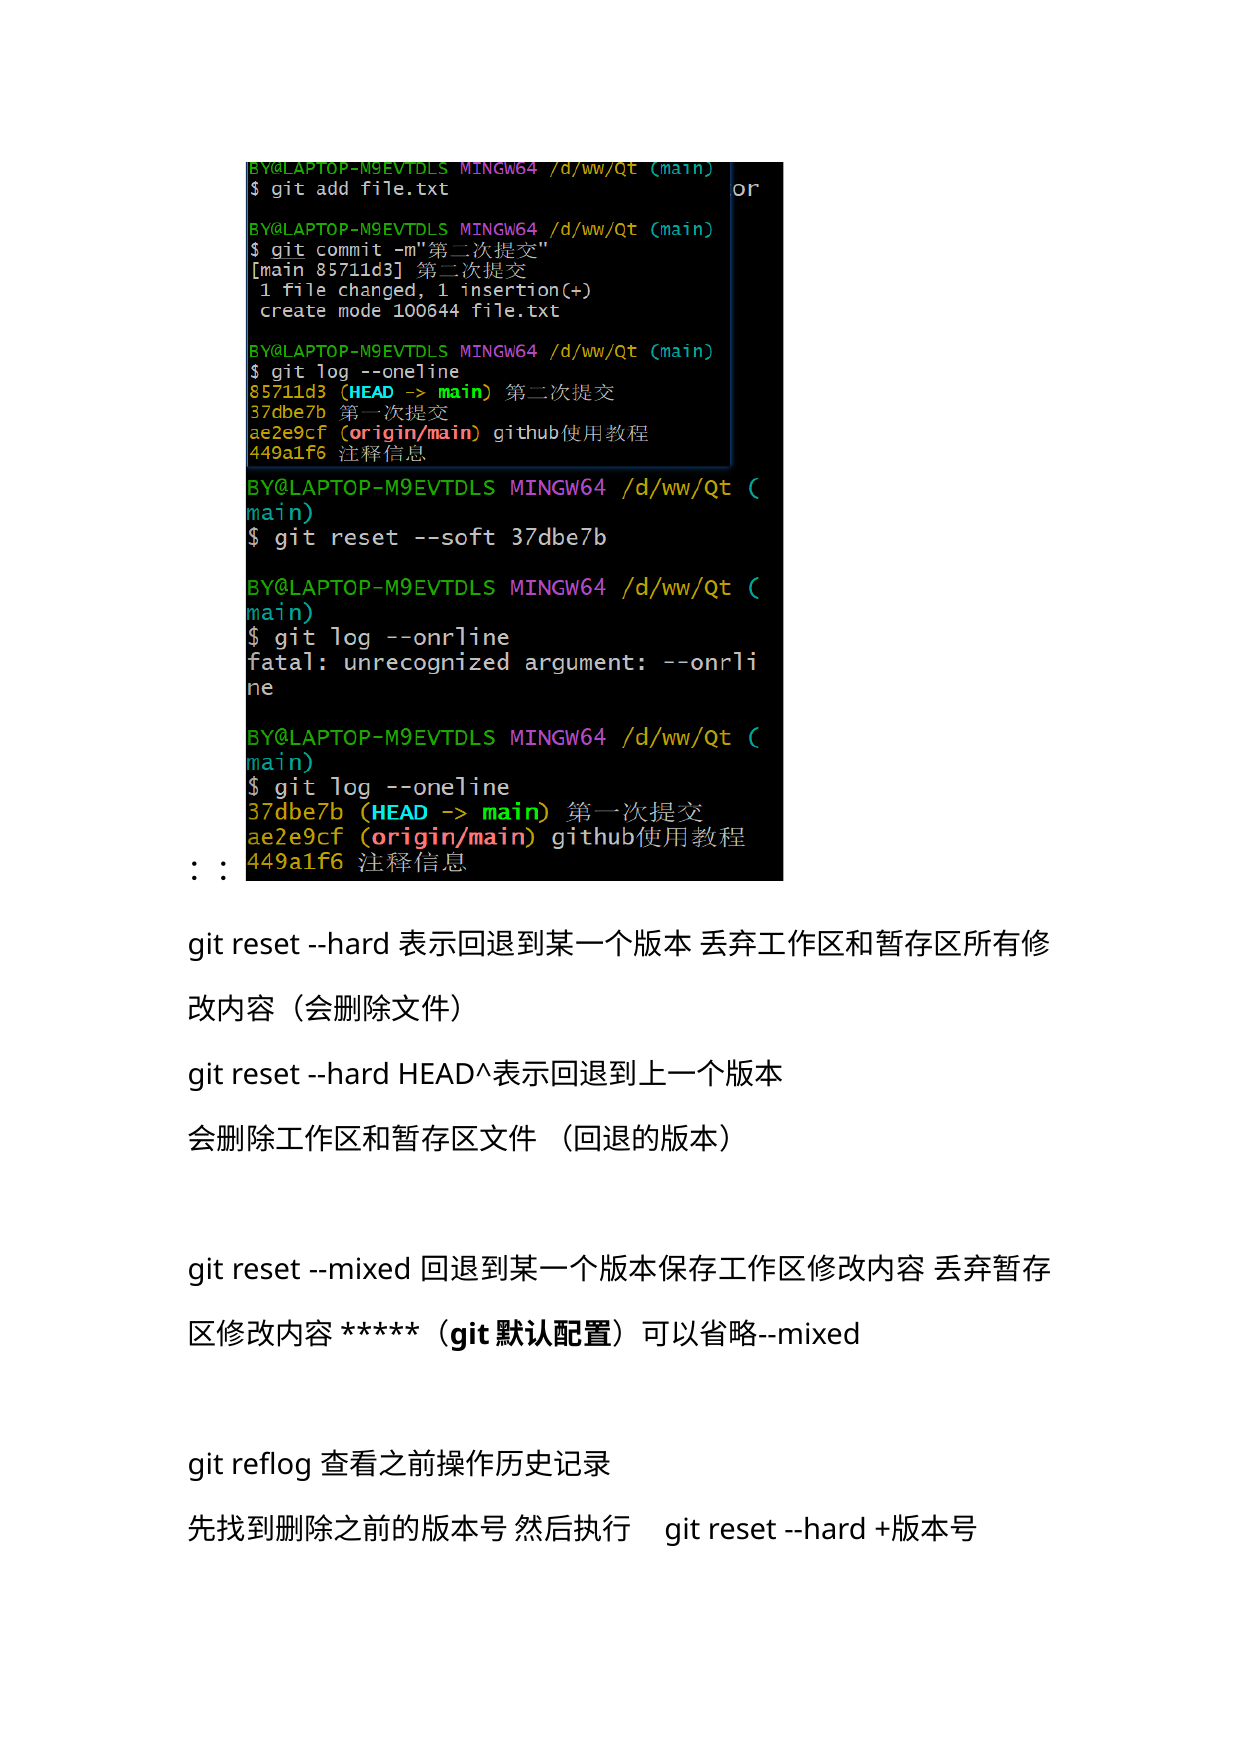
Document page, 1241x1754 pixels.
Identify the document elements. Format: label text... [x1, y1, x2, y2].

text git reset --hard HEAD^表示回退到上一个版本 [187, 1039, 1053, 1104]
picture [245, 162, 784, 881]
text git reset --mixed 回退到某一个版本保存工作区修改内容 丢弃暂存区修改内容 *****（git默认配置）可以省略--mixed [187, 1234, 1053, 1364]
text 先找到删除之前的版本号 然后执行 git reset --hard +版本号 [187, 1494, 1053, 1559]
text git reset --hard 表示回退到某一个版本 丢弃工作区和暂存区所有修改内容（会删除文件） [187, 909, 1053, 1039]
text git reflog 查看之前操作历史记录 [187, 1429, 1053, 1494]
text 会删除工作区和暂存区文件 （回退的版本） [187, 1104, 1053, 1169]
